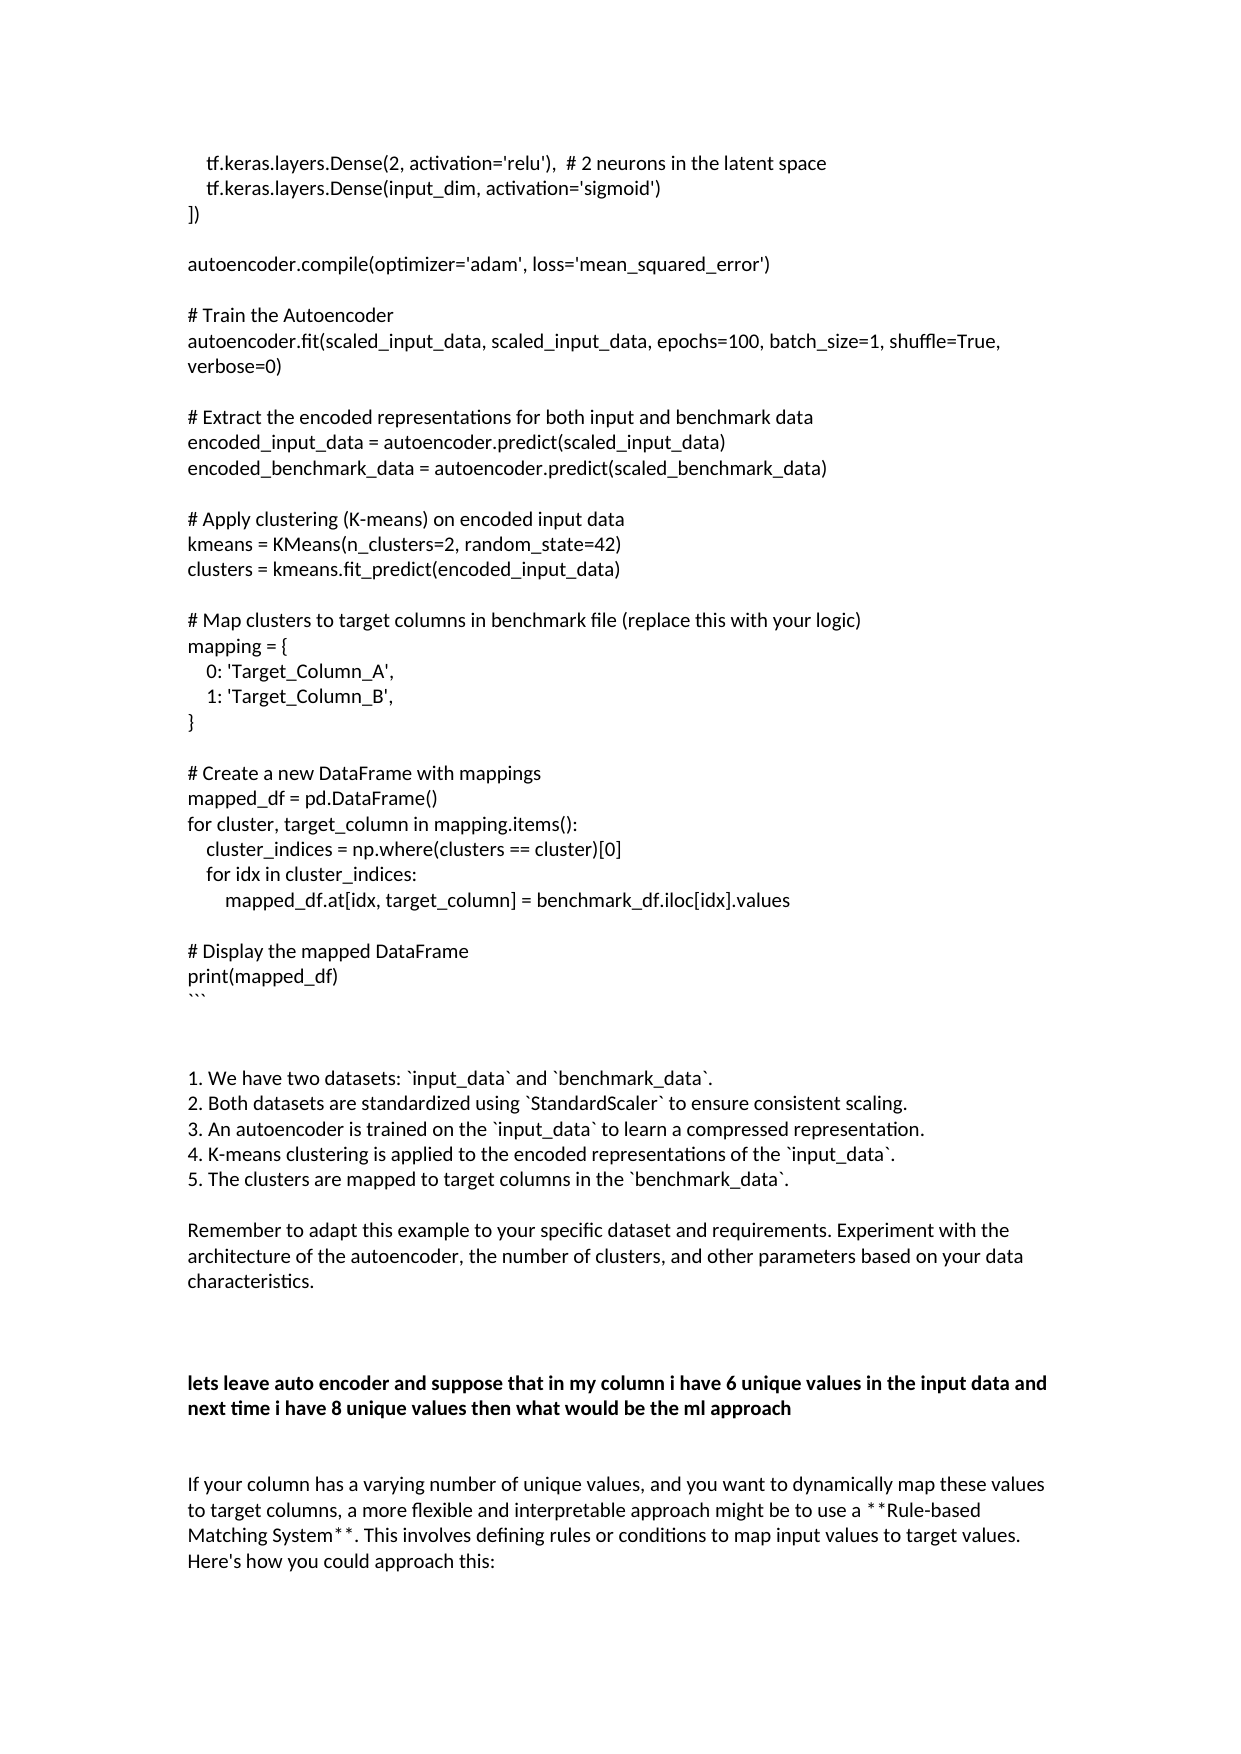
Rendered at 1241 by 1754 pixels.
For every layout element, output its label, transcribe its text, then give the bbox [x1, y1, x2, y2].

text autoencoder.fit(scaled_input_data, scaled_input_data, epochs=100, batch_size=1, shuffle=True, verbose=0) [187, 328, 1053, 379]
text clusters = kmeans.fit_predict(encoded_input_data) [187, 557, 1053, 582]
text for cluster, target_column in mapping.items(): [187, 811, 1053, 836]
text 5. The clusters are mapped to target columns in the `benchmark_data`. [187, 1167, 1053, 1192]
text mapped_df.at[idx, target_column] = benchmark_df.iloc[idx].values [187, 887, 1053, 912]
text # Apply clustering (K-means) on encoded input data [187, 506, 1053, 531]
text ]) [187, 201, 1053, 226]
text kmeans = KMeans(n_clusters=2, random_state=42) [187, 531, 1053, 557]
text tf.keras.layers.Dense(2, activation='relu'), # 2 neurons in the latent space [187, 150, 1053, 175]
text mapping = { [187, 633, 1053, 658]
text 3. An autoencoder is trained on the `input_data` to learn a compressed representation. [187, 1116, 1053, 1141]
text for idx in cluster_indices: [187, 862, 1053, 887]
text # Extract the encoded representations for both input and benchmark data [187, 404, 1053, 429]
text Remember to adapt this example to your specific dataset and requirements. Experiment with the architecture of the autoencoder, the number of clusters, and other parameters based on your data characteristics. [187, 1217, 1053, 1294]
text # Display the mapped DataFrame [187, 938, 1053, 963]
text } [187, 709, 1053, 734]
text 1: 'Target_Column_B', [187, 684, 1053, 709]
text 0: 'Target_Column_A', [187, 658, 1053, 684]
text If your column has a varying number of unique values, and you want to dynamically map these values to target columns, a more flexible and interpretable approach might be to use a **Rule-based Matching System**. This involves defining rules or conditions to map input values to target values. Here's how you could approach this: [187, 1472, 1053, 1573]
text 1. We have two datasets: `input_data` and `benchmark_data`. [187, 1065, 1053, 1090]
text 2. Both datasets are standardized using `StandardScaler` to ensure consistent scaling. [187, 1090, 1053, 1116]
text # Train the Autoencoder [187, 302, 1053, 328]
text # Create a new DataFrame with mappings [187, 760, 1053, 785]
text encoded_input_data = autoencoder.predict(scaled_input_data) [187, 429, 1053, 455]
text cluster_indices = np.where(clusters == cluster)[0] [187, 836, 1053, 862]
text lets leave auto encoder and suppose that in my column i have 6 unique values in the input data and next time i have 8 unique values then what would be the ml approach [187, 1370, 1053, 1421]
text tf.keras.layers.Dense(input_dim, activation='sigmoid') [187, 175, 1053, 201]
text print(mapped_df) [187, 963, 1053, 989]
text # Map clusters to target columns in benchmark file (replace this with your logic) [187, 607, 1053, 633]
text ``` [187, 989, 1053, 1014]
text mapped_df = pd.DataFrame() [187, 785, 1053, 811]
text 4. K-means clustering is applied to the encoded representations of the `input_data`. [187, 1141, 1053, 1167]
text encoded_benchmark_data = autoencoder.predict(scaled_benchmark_data) [187, 455, 1053, 480]
text autoencoder.compile(optimizer='adam', loss='mean_squared_error') [187, 252, 1053, 277]
